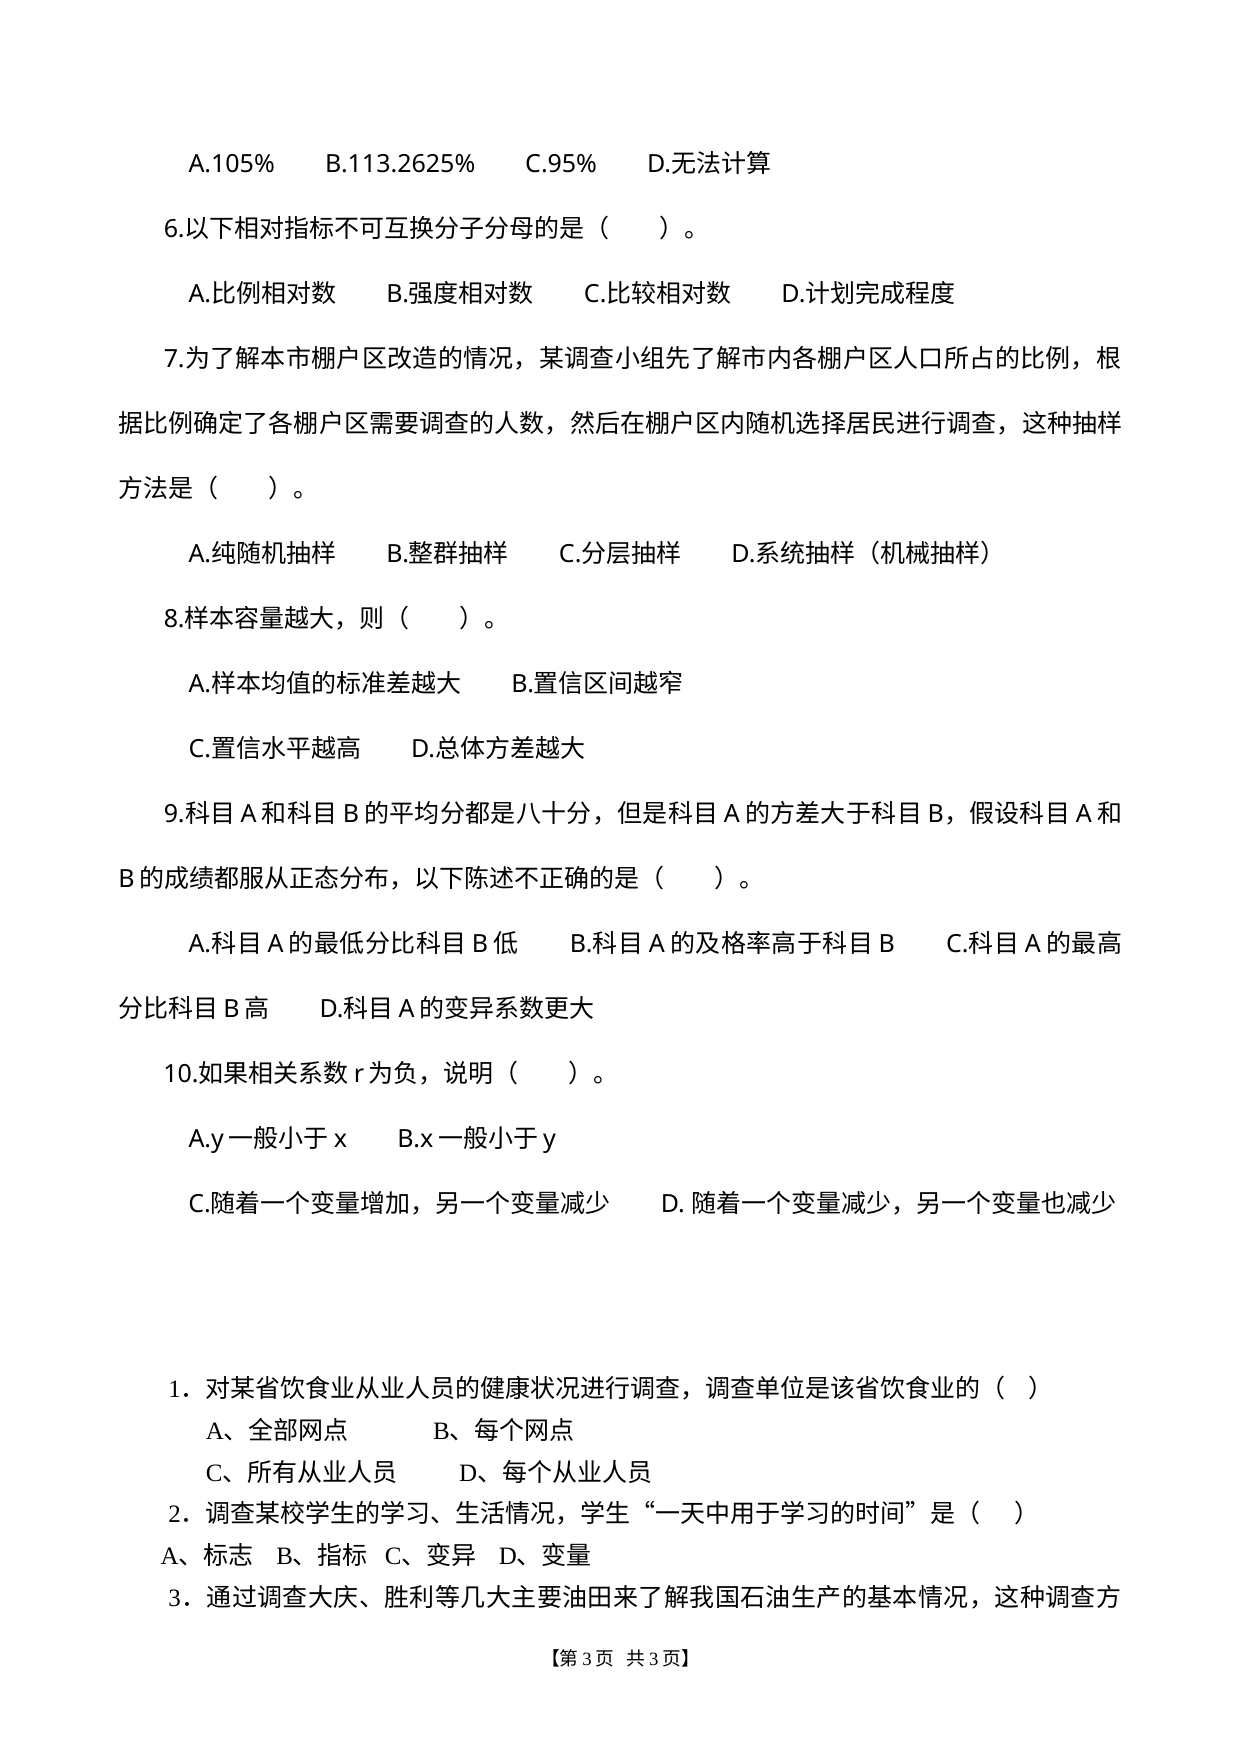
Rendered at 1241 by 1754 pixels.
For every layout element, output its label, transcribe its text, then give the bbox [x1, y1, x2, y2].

text 2．调查某校学生的学习、生活情况，学生“一天中用于学习的时间”是（ ） [118, 1489, 1122, 1531]
text A.样本均值的标准差越大 B.置信区间越窄 [118, 649, 1122, 714]
text 6.以下相对指标不可互换分子分母的是（ ）。 [118, 194, 1122, 259]
text A.科目A的最低分比科目B低 B.科目A的及格率高于科目B C.科目A的最高分比科目B高 D.科目A的变异系数更大 [118, 909, 1122, 1039]
text C.随着一个变量增加，另一个变量减少 D. 随着一个变量减少，另一个变量也减少 [118, 1169, 1122, 1234]
text 8.样本容量越大，则（ ）。 [118, 584, 1122, 649]
text A、全部网点 B、每个网点 [118, 1406, 1122, 1448]
text A.纯随机抽样 B.整群抽样 C.分层抽样 D.系统抽样（机械抽样） [118, 519, 1122, 584]
text C、所有从业人员 D、每个从业人员 [118, 1448, 1122, 1489]
text A.y一般小于x B.x一般小于y [118, 1104, 1122, 1169]
text C.置信水平越高 D.总体方差越大 [118, 714, 1122, 779]
text 1．对某省饮食业从业人员的健康状况进行调查，调查单位是该省饮食业的（ ） [118, 1364, 1122, 1406]
text 9.科目A和科目B的平均分都是八十分，但是科目A的方差大于科目B，假设科目A和B的成绩都服从正态分布，以下陈述不正确的是（ ）。 [118, 779, 1122, 909]
text A.105% B.113.2625% C.95% D.无法计算 [118, 129, 1122, 194]
text A.比例相对数 B.强度相对数 C.比较相对数 D.计划完成程度 [118, 259, 1122, 324]
text A、标志 B、指标 C、变异 D、变量 [118, 1531, 1122, 1573]
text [118, 1573, 1122, 1614]
text 10.如果相关系数r为负，说明（ ）。 [118, 1039, 1122, 1104]
text 7.为了解本市棚户区改造的情况，某调查小组先了解市内各棚户区人口所占的比例，根据比例确定了各棚户区需要调查的人数，然后在棚户区内随机选择居民进行调查，这种抽样方法是（ ）。 [118, 324, 1122, 519]
